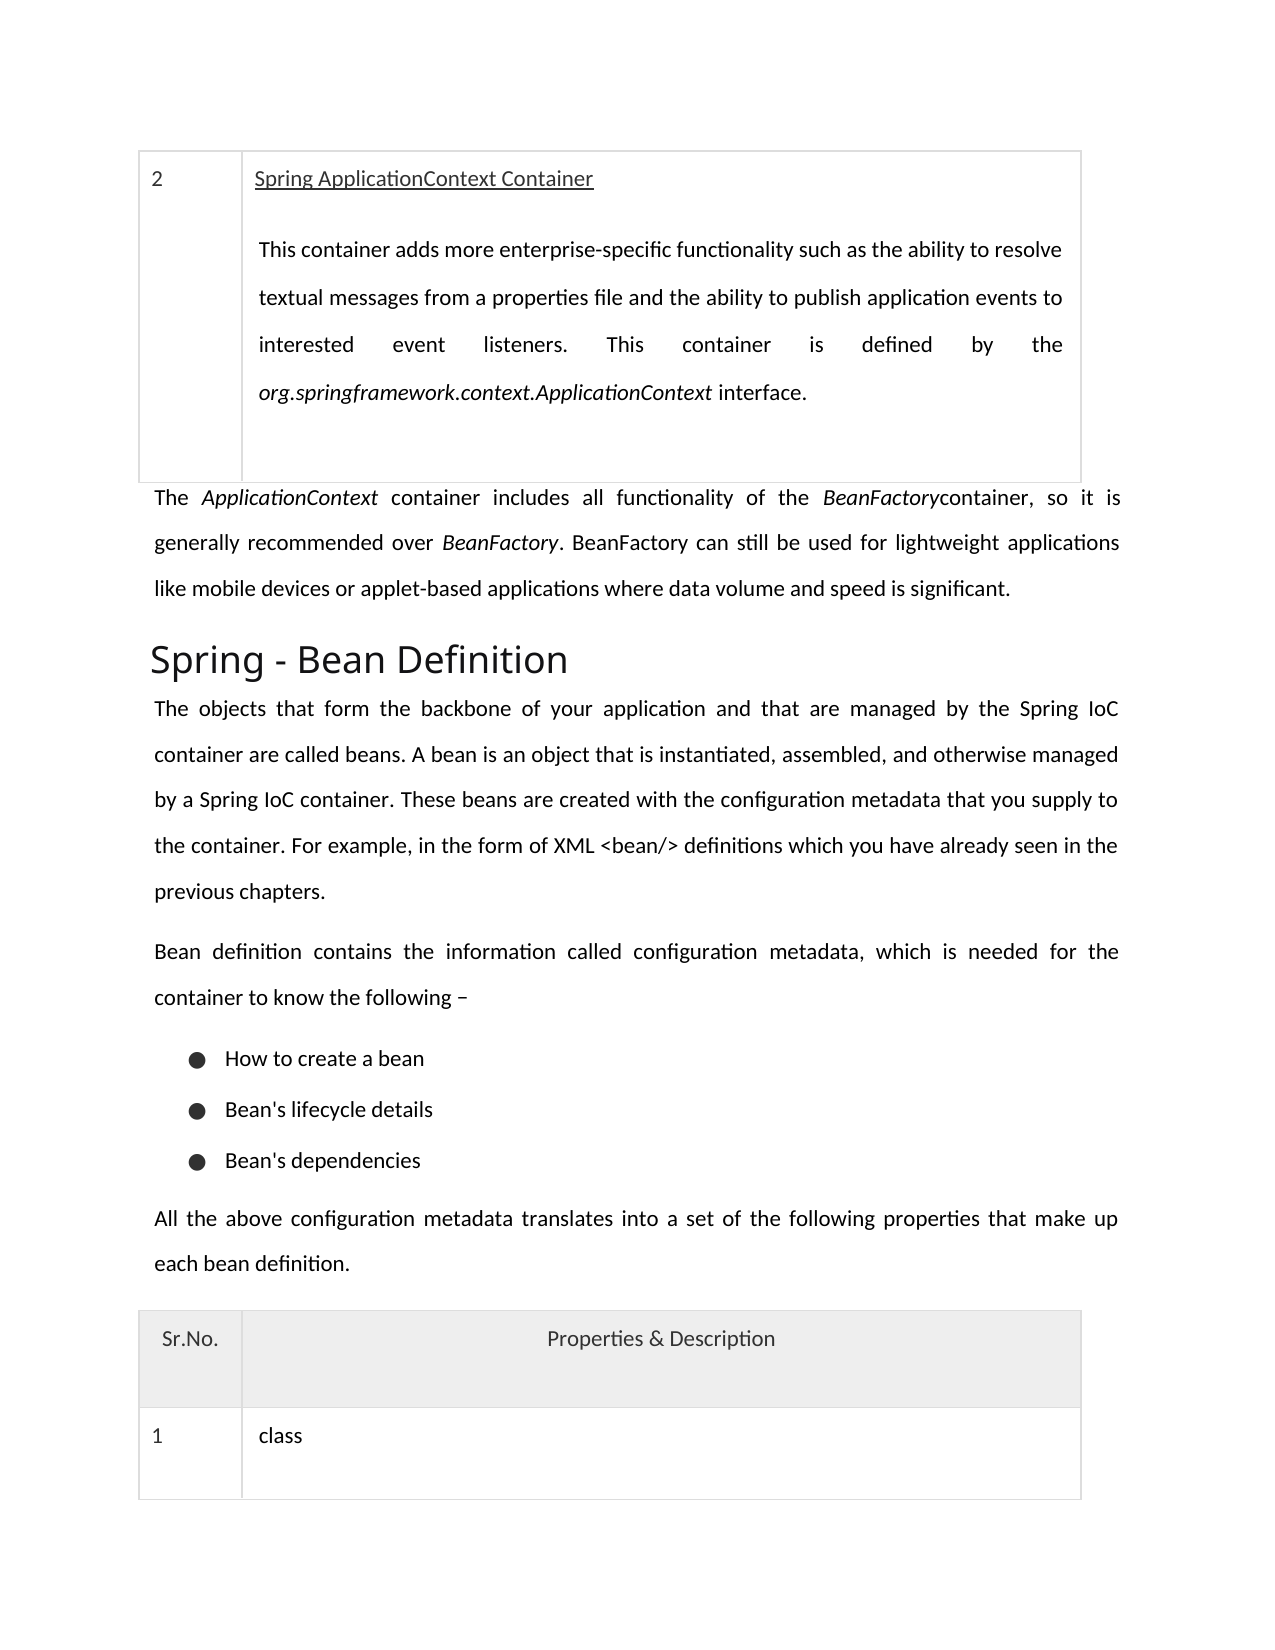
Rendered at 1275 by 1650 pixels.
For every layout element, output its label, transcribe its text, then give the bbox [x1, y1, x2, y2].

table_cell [243, 1408, 1080, 1498]
text The objects that form the backbone of your application and that are managed by the Spring IoC container are called beans. A bean is an object that is instantiated, assembled, and otherwise managed by a Spring IoC container. These beans are created with the configuration metadata that you supply to the container. For example, in the form of XML <bean/> definitions which you have already seen in the previous chapters. [154, 694, 1121, 905]
table_header Sr.No. [140, 1311, 241, 1407]
text The ApplicationContext container includes all functionality of the BeanFactorycontainer, so it is generally recommended over BeanFactory. BeanFactory can still be used for lightweight applications like mobile devices or applet-based applications where data volume and speed is significant. [154, 483, 1121, 602]
subtitle Spring - Bean Definition [150, 634, 1114, 684]
list Bean's dependencies [187, 1145, 1125, 1174]
list How to create a bean [187, 1043, 1125, 1073]
list Bean's lifecycle details [187, 1094, 1125, 1123]
text Bean definition contains the information called configuration metadata, which is needed for the container to know the following − [154, 937, 1121, 1011]
table_cell 1 [140, 1408, 241, 1498]
table_cell Spring ApplicationContext Container This container adds more enterprise-specific functionality such as the ability to resolve textual messages from a properties file and the ability to publish application events to interested event listeners. This container is defined by the org.springframework.context.ApplicationContext interface. [243, 152, 1080, 481]
table_header Properties & Description [243, 1311, 1080, 1407]
table_cell 2 [140, 152, 241, 481]
text All the above configuration metadata translates into a set of the following properties that make up each bean definition. [154, 1204, 1121, 1278]
